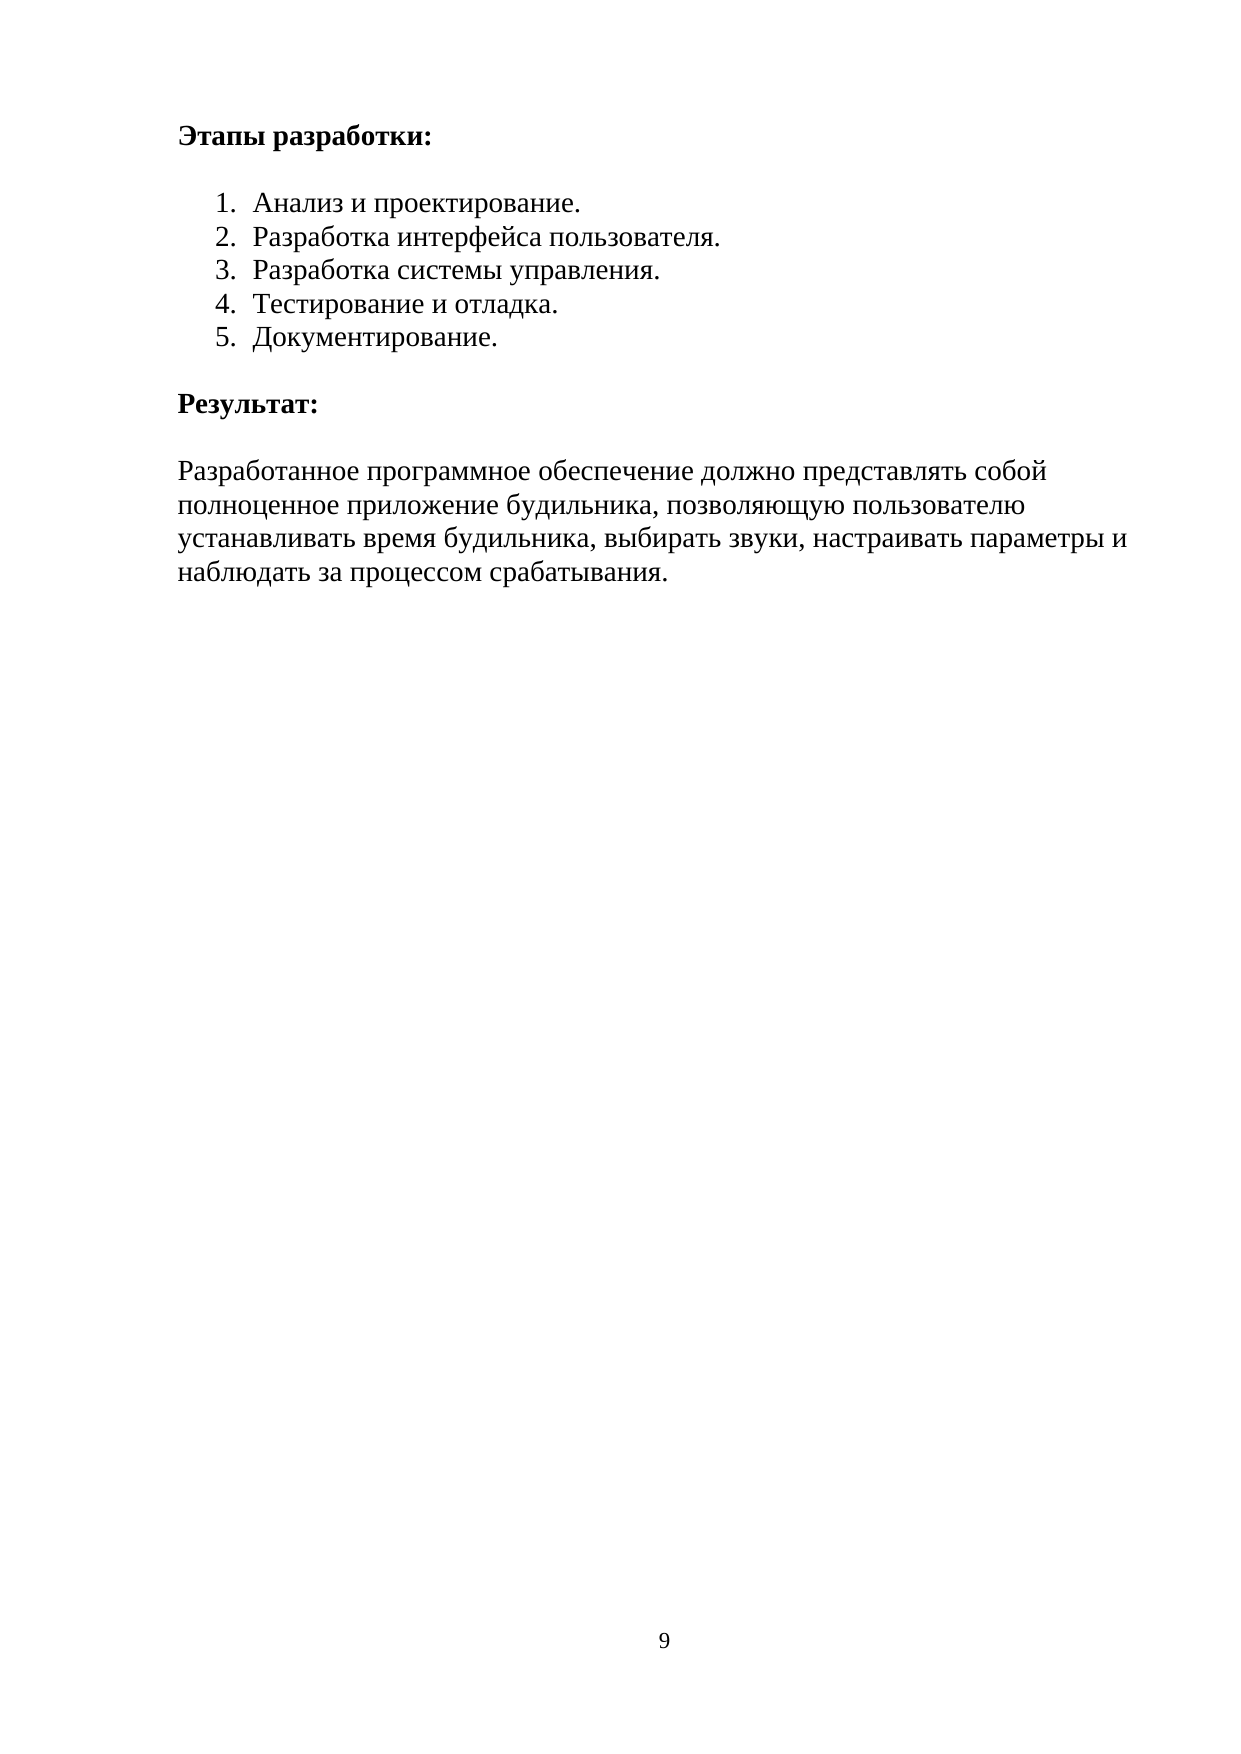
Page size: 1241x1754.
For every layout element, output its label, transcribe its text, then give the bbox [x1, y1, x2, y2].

list Документирование. [215, 319, 1152, 353]
text Разработанное программное обеспечение должно представлять собой полноценное приложение будильника, позволяющую пользователю устанавливать время будильника, выбирать звуки, настраивать параметры и наблюдать за процессом срабатывания. [177, 453, 1152, 588]
list Разработка интерфейса пользователя. [215, 219, 1152, 252]
text Этапы разработки: [177, 118, 1152, 152]
list Анализ и проектирование. [215, 185, 1152, 219]
list Разработка системы управления. [215, 252, 1152, 286]
text Результат: [177, 386, 1152, 420]
list Тестирование и отладка. [215, 286, 1152, 319]
